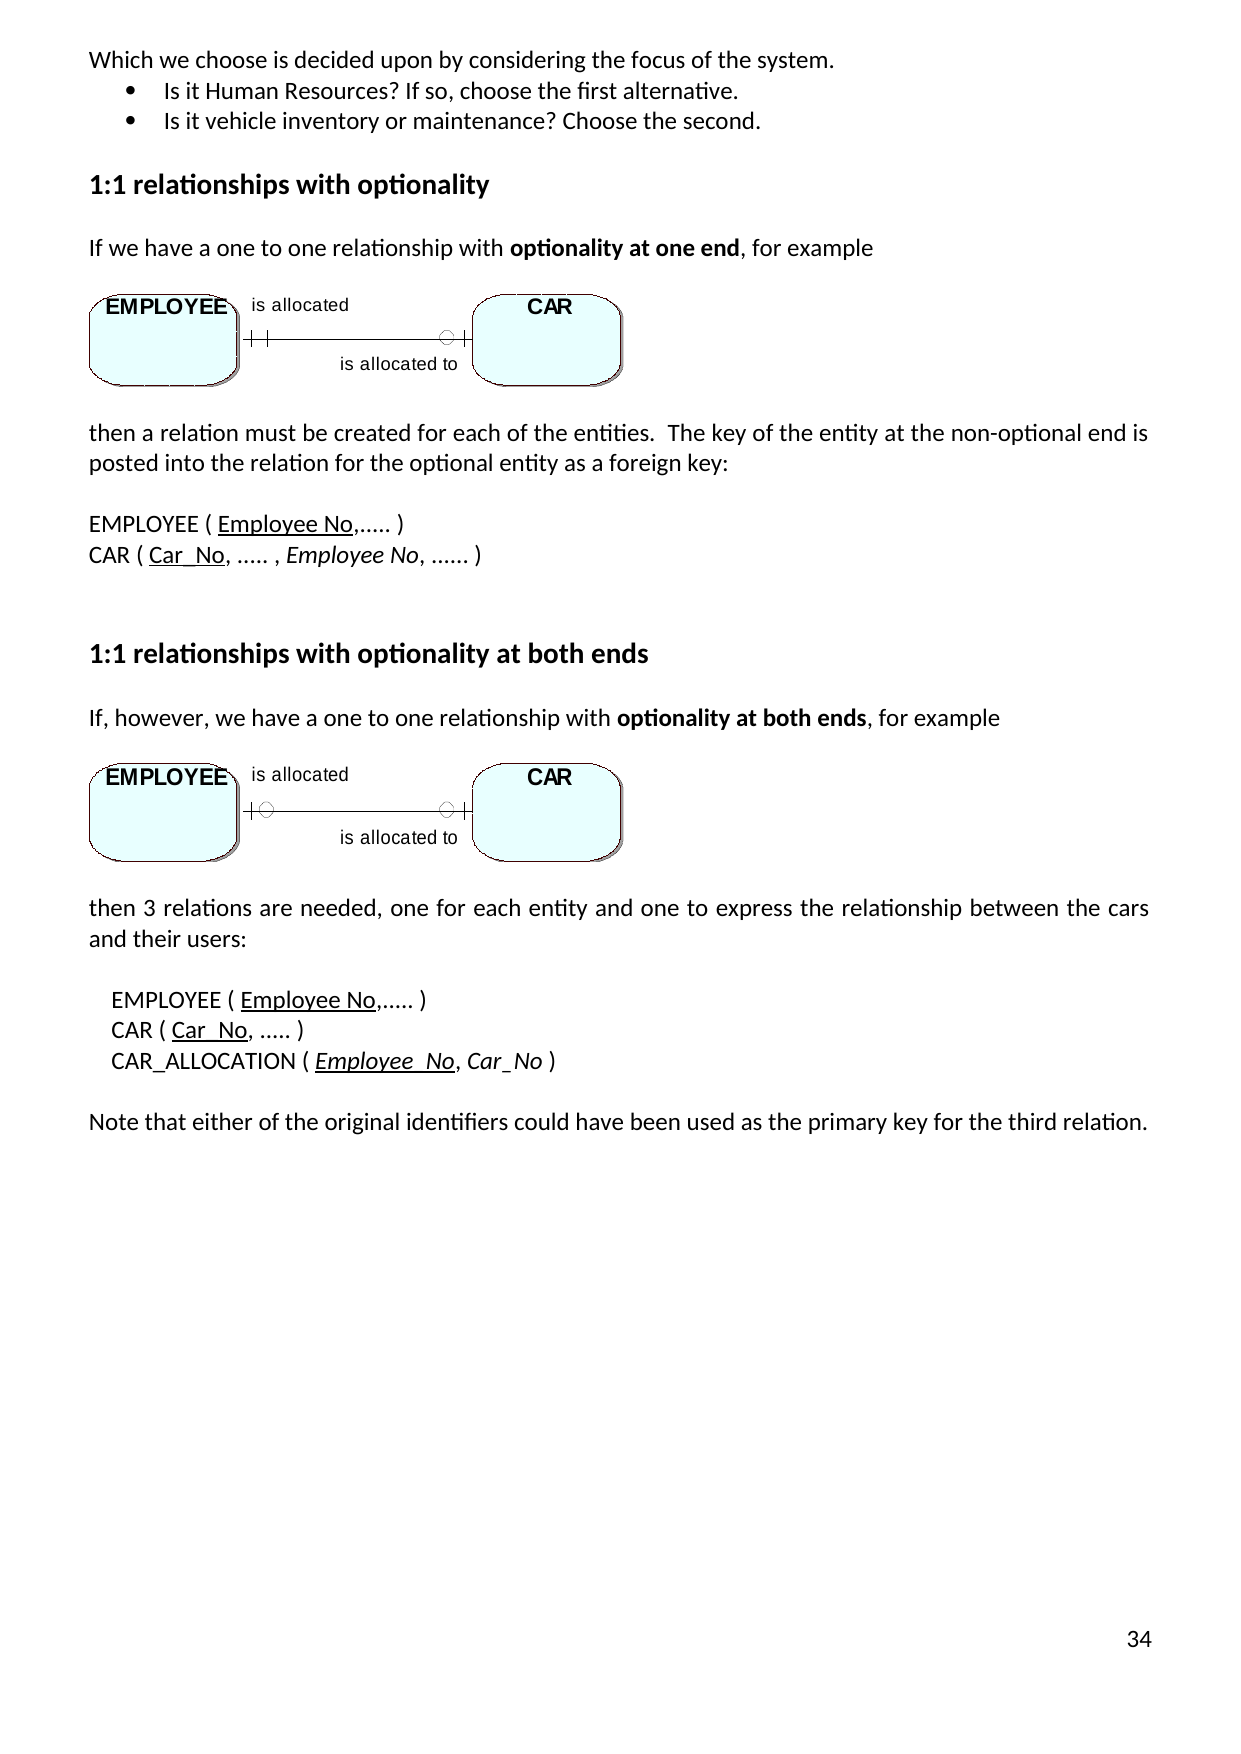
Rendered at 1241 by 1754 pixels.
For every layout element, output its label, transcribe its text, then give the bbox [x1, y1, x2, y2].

list Is it vehicle inventory or maintenance? Choose the second. [126, 105, 1152, 136]
text 1:1 relationships with optionality [89, 166, 1152, 202]
text Note that either of the original identifiers could have been used as the primary key for the third relation. [89, 1106, 1152, 1137]
text then a relation must be created for each of the entities. The key of the entity at the non-optional end is posted into the relation for the optional entity as a foreign key: [89, 417, 1152, 478]
text Which we choose is decided upon by considering the focus of the system. [89, 44, 1152, 75]
text CAR ( Car_No, ..... ) [89, 1014, 1152, 1045]
text If we have a one to one relationship with optionality at one end, for example [89, 233, 1152, 263]
text 1:1 relationships with optionality at both ends [89, 636, 1152, 671]
text EMPLOYEE ( Employee No,..... ) [89, 508, 1152, 539]
text CAR ( Car_No, ..... , Employee No, ...... ) [89, 539, 1152, 569]
list Is it Human Resources? If so, choose the first alternative. [126, 75, 1152, 105]
text CAR_ALLOCATION ( Employee_No, Car_No ) [89, 1045, 1152, 1076]
text EMPLOYEE ( Employee No,..... ) [89, 984, 1152, 1014]
text If, however, we have a one to one relationship with optionality at both ends, for example [89, 702, 1152, 732]
text then 3 relations are needed, one for each entity and one to express the relationship between the cars and their users: [89, 892, 1152, 953]
